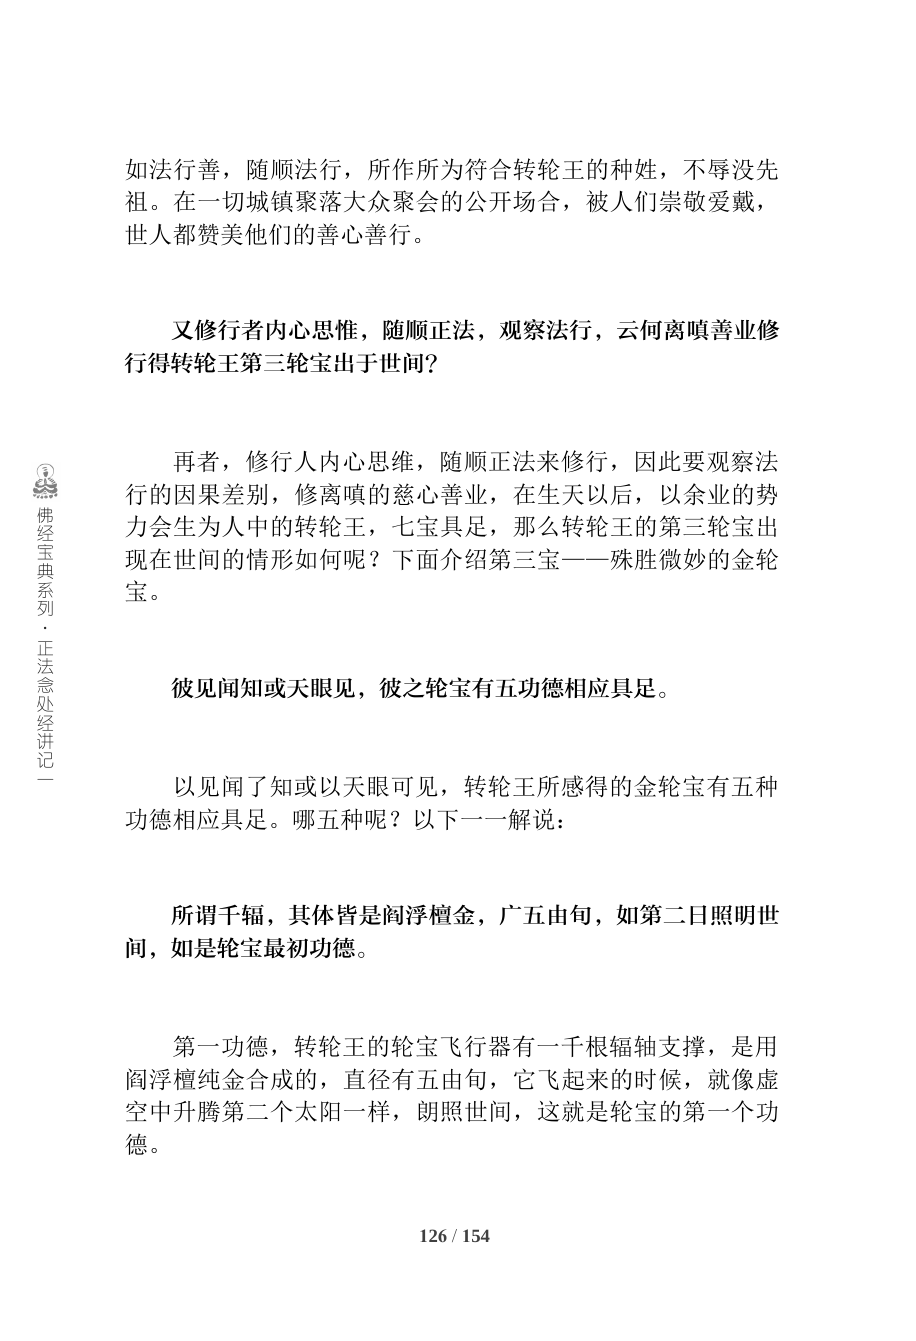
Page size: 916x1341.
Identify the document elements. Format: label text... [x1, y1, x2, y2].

text 彼见闻知或天眼见，彼之轮宝有五功德相应具足。 [124, 672, 780, 704]
text 所谓千辐，其体皆是阎浮檀金，广五由旬，如第二日照明世间，如是轮宝最初功德。 [124, 899, 780, 964]
text 第一功德，转轮王的轮宝飞行器有一千根辐轴支撑，是用阎浮檀纯金合成的，直径有五由旬，它飞起来的时候，就像虚空中升腾第二个太阳一样，朗照世间，这就是轮宝的第一个功德。 [124, 1029, 780, 1159]
text 以见闻了知或以天眼可见，转轮王所感得的金轮宝有五种功德相应具足。哪五种呢？以下一一解说： [124, 769, 780, 834]
text 又修行者内心思惟，随顺正法，观察法行，云何离嗔善业修行得转轮王第三轮宝出于世间？ [124, 314, 780, 379]
text 再者，修行人内心思维，随顺正法来修行，因此要观察法行的因果差别，修离嗔的慈心善业，在生天以后，以余业的势力会生为人中的转轮王，七宝具足，那么转轮王的第三轮宝出现在世间的情形如何呢？下面介绍第三宝——殊胜微妙的金轮宝。 [124, 444, 780, 607]
picture [31, 462, 61, 502]
